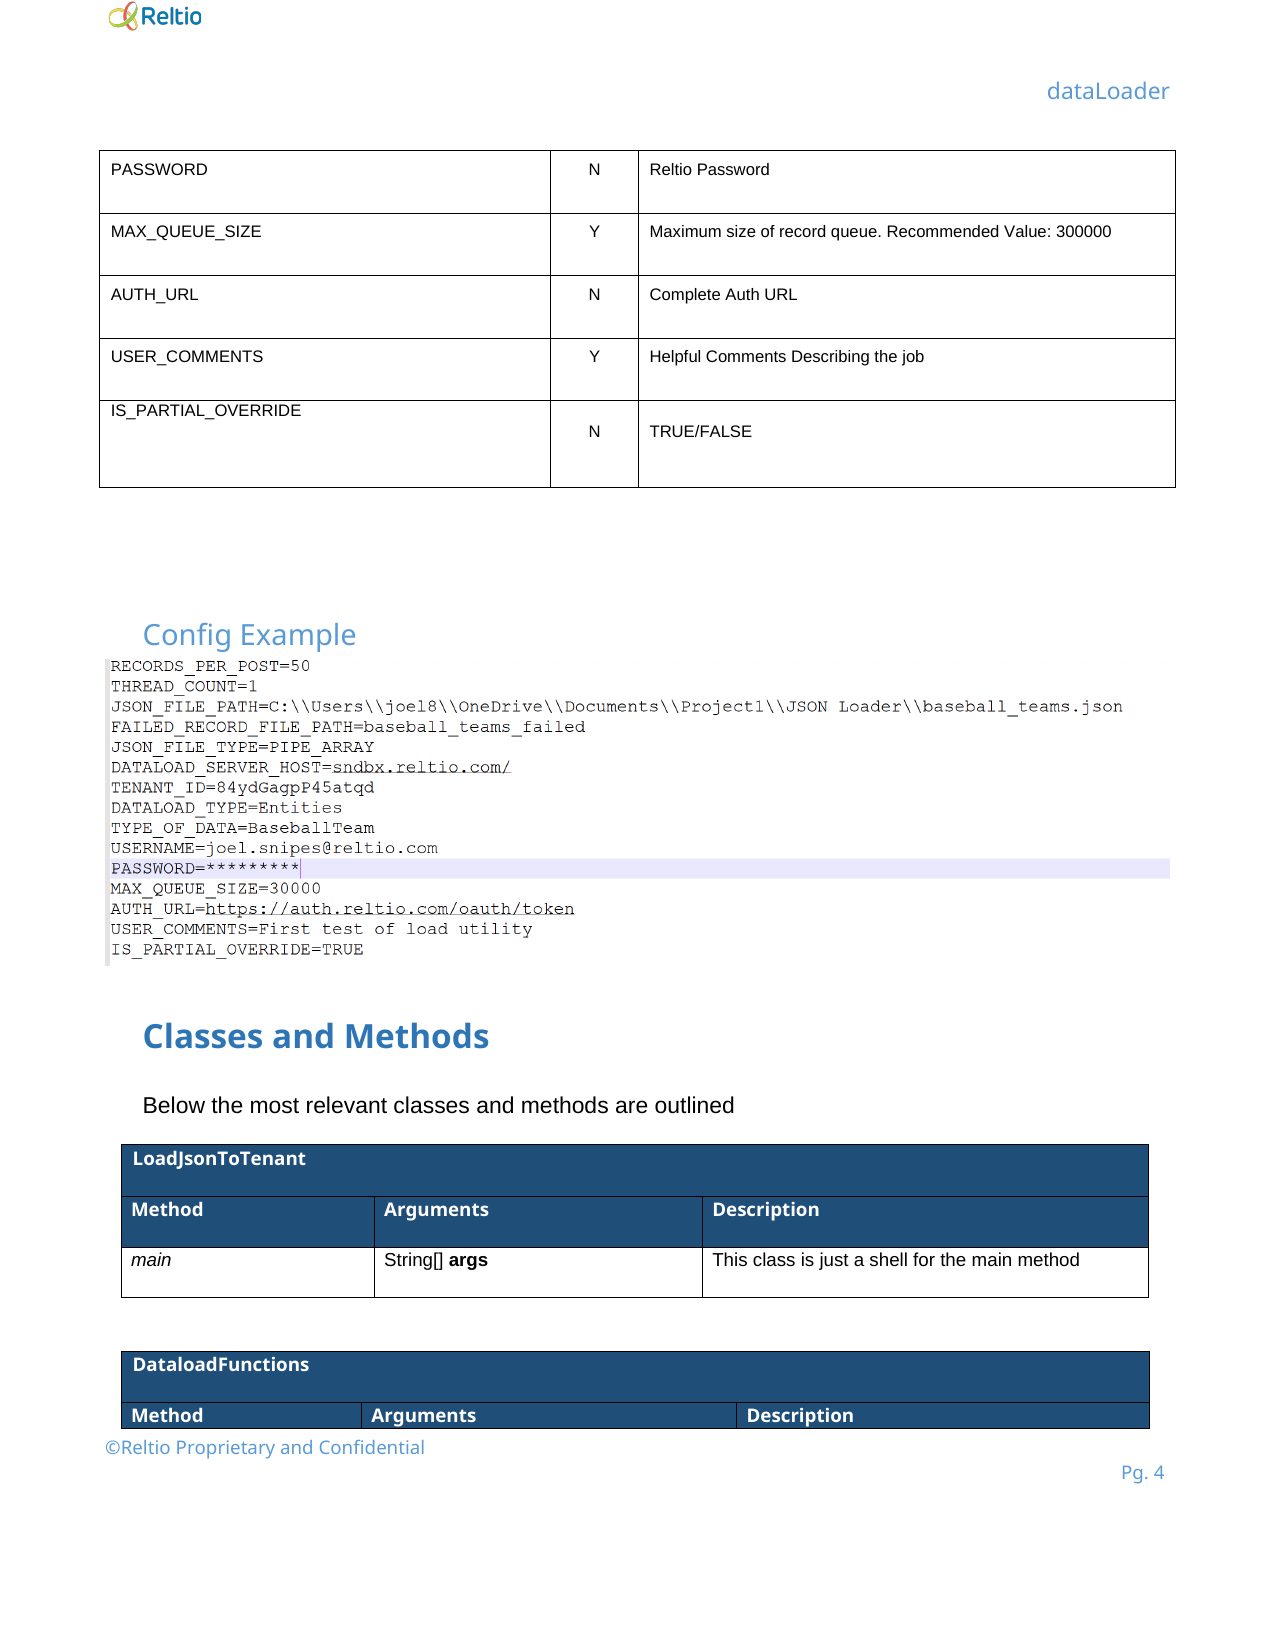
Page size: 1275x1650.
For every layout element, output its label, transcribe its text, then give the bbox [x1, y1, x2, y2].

picture [105, 659, 1170, 966]
table_cell PASSWORD [100, 151, 550, 212]
table_cell N [551, 276, 638, 337]
table_cell USER_COMMENTS [100, 339, 550, 400]
table_cell Maximum size of record queue. Recommended Value: 300000 [639, 214, 1175, 275]
table_cell Description [737, 1403, 1149, 1428]
picture [108, 0, 202, 32]
table_cell Arguments [362, 1403, 736, 1428]
table_cell Y [551, 339, 638, 400]
table_cell N [551, 401, 638, 487]
subtitle Classes and Methods [142, 1013, 1170, 1058]
text Below the most relevant classes and methods are outlined [142, 1092, 1170, 1118]
table_cell TRUE/FALSE [639, 401, 1175, 487]
table_cell MAX_QUEUE_SIZE [100, 214, 550, 275]
table_header LoadJsonToTenant [122, 1145, 1148, 1196]
table_cell This class is just a shell for the main method [703, 1248, 1148, 1297]
subtitle Config Example [142, 614, 1170, 654]
table_cell IS_PARTIAL_OVERRIDE [100, 401, 550, 487]
table_cell main [122, 1248, 374, 1297]
table_header DataloadFunctions [122, 1352, 1149, 1402]
table_cell Method [122, 1403, 361, 1428]
table_cell N [551, 151, 638, 212]
table_cell Helpful Comments Describing the job [639, 339, 1175, 400]
table_cell AUTH_URL [100, 276, 550, 337]
table_cell Complete Auth URL [639, 276, 1175, 337]
table_cell Y [551, 214, 638, 275]
table_cell Arguments [375, 1197, 702, 1247]
table_cell Description [703, 1197, 1148, 1247]
table_cell Reltio Password [639, 151, 1175, 212]
table_cell String[] args [375, 1248, 702, 1297]
table_cell Method [122, 1197, 374, 1247]
